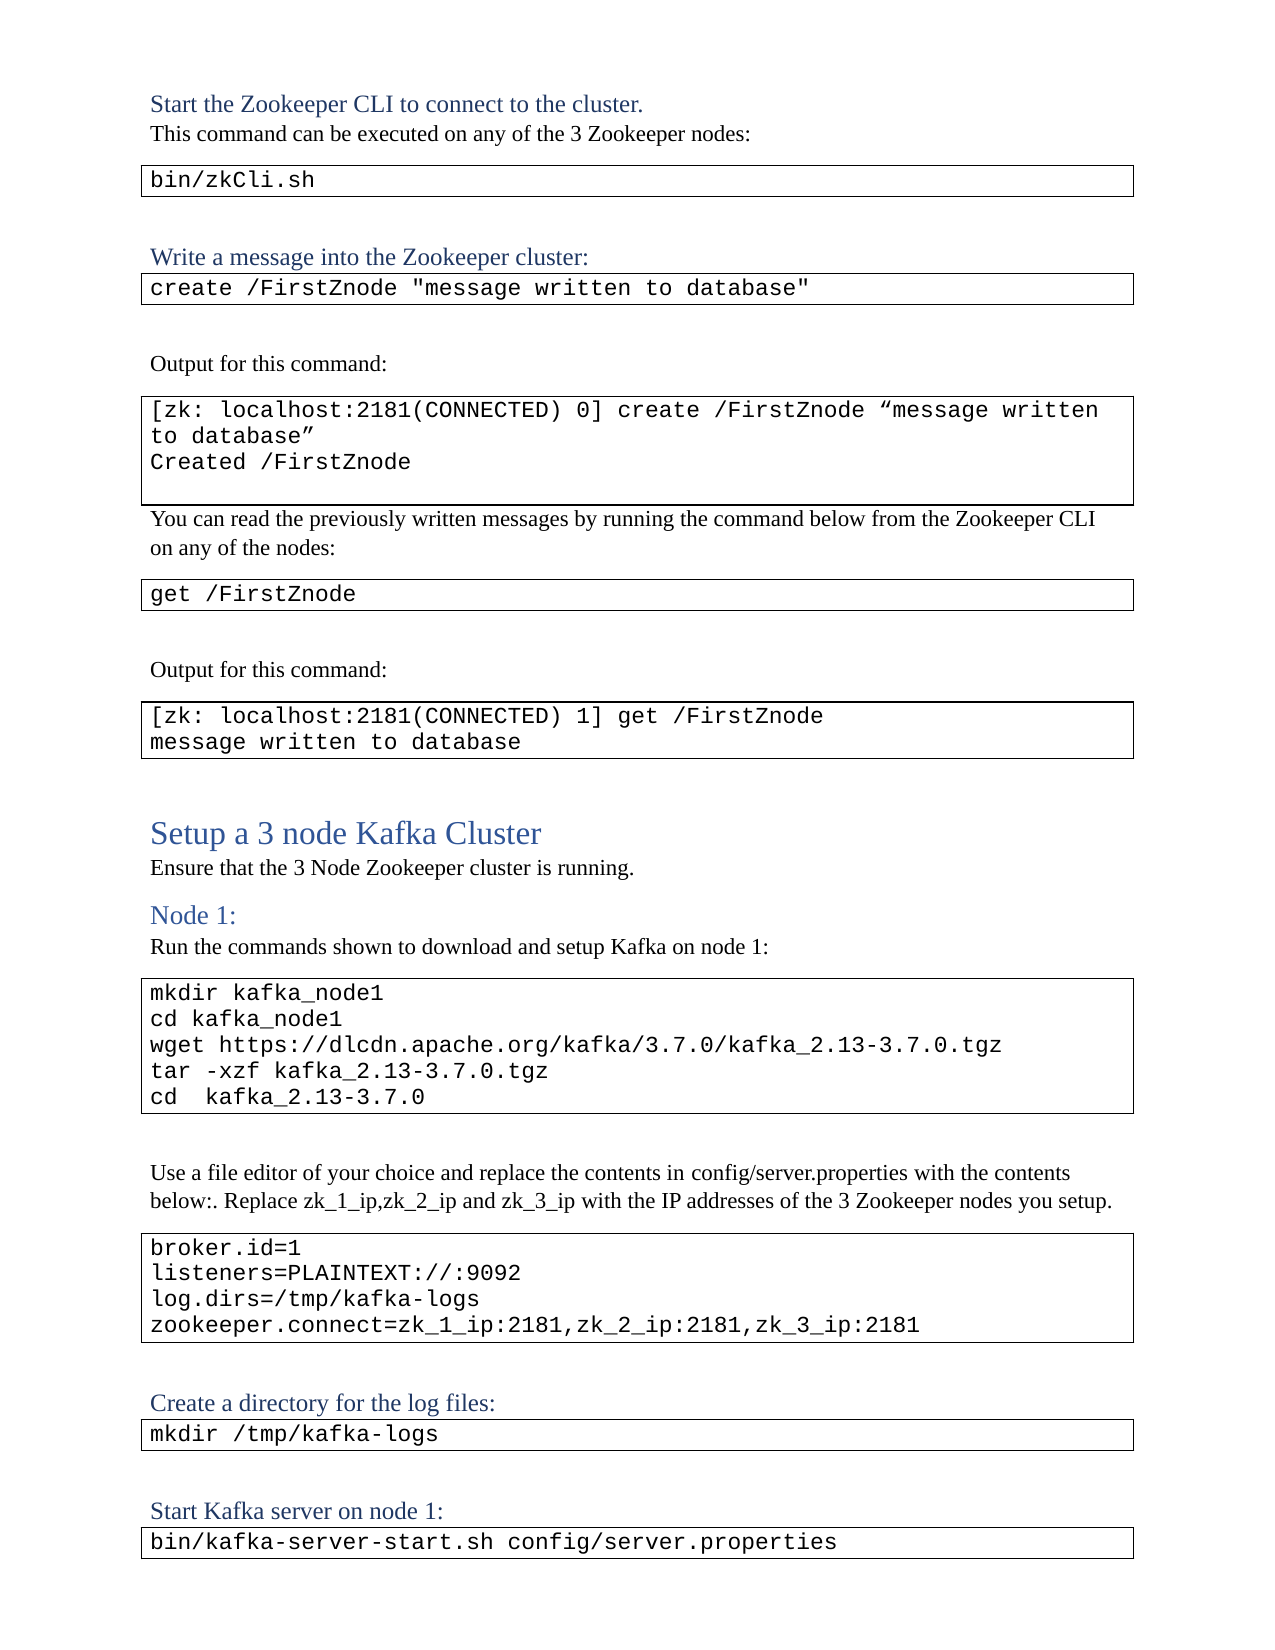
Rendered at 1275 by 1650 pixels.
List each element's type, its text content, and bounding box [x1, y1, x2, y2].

text listeners=PLAINTEXT://:9092 [150, 1262, 1125, 1288]
subtitle Start Kafka server on node 1: [150, 1496, 1125, 1525]
text bin/kafka-server-start.sh config/server.properties [142, 1528, 1133, 1558]
text This command can be executed on any of the 3 Zookeeper nodes: [150, 120, 1125, 146]
text mkdir kafka_node1 [142, 979, 1133, 1007]
text Output for this command: [150, 350, 1125, 377]
text cd kafka_2.13-3.7.0 [142, 1082, 1133, 1113]
subtitle Create a directory for the log files: [150, 1388, 1125, 1417]
subtitle Node 1: [150, 899, 1125, 931]
text Ensure that the 3 Node Zookeeper cluster is running. [150, 854, 1125, 881]
text Output for this command: [150, 656, 1125, 683]
text message written to database [142, 727, 1133, 758]
text cd kafka_node1 [150, 1007, 1125, 1033]
text get /FirstZnode [142, 580, 1133, 610]
text [zk: localhost:2181(CONNECTED) 1] get /FirstZnode [142, 703, 1133, 727]
text broker.id=1 [142, 1234, 1133, 1262]
text tar -xzf kafka_2.13-3.7.0.tgz [150, 1059, 1125, 1082]
text Created /FirstZnode [150, 451, 1125, 476]
text bin/zkCli.sh [142, 166, 1133, 196]
subtitle Start the Zookeeper CLI to connect to the cluster. [150, 89, 1125, 117]
text zookeeper.connect=zk_1_ip:2181,zk_2_ip:2181,zk_3_ip:2181 [142, 1311, 1133, 1342]
text mkdir /tmp/kafka-logs [142, 1420, 1133, 1450]
text create /FirstZnode "message written to database" [142, 274, 1133, 304]
text [zk: localhost:2181(CONNECTED) 0] create /FirstZnode “message written to database” [142, 397, 1133, 451]
subtitle Setup a 3 node Kafka Cluster [150, 813, 1125, 851]
subtitle Write a message into the Zookeeper cluster: [150, 242, 1125, 271]
text Run the commands shown to download and setup Kafka on node 1: [150, 933, 1125, 959]
text You can read the previously written messages by running the command below from the Zookeeper CLI on any of the nodes: [150, 506, 1125, 560]
text log.dirs=/tmp/kafka-logs [150, 1288, 1125, 1311]
text wget https://dlcdn.apache.org/kafka/3.7.0/kafka_2.13-3.7.0.tgz [150, 1033, 1125, 1059]
